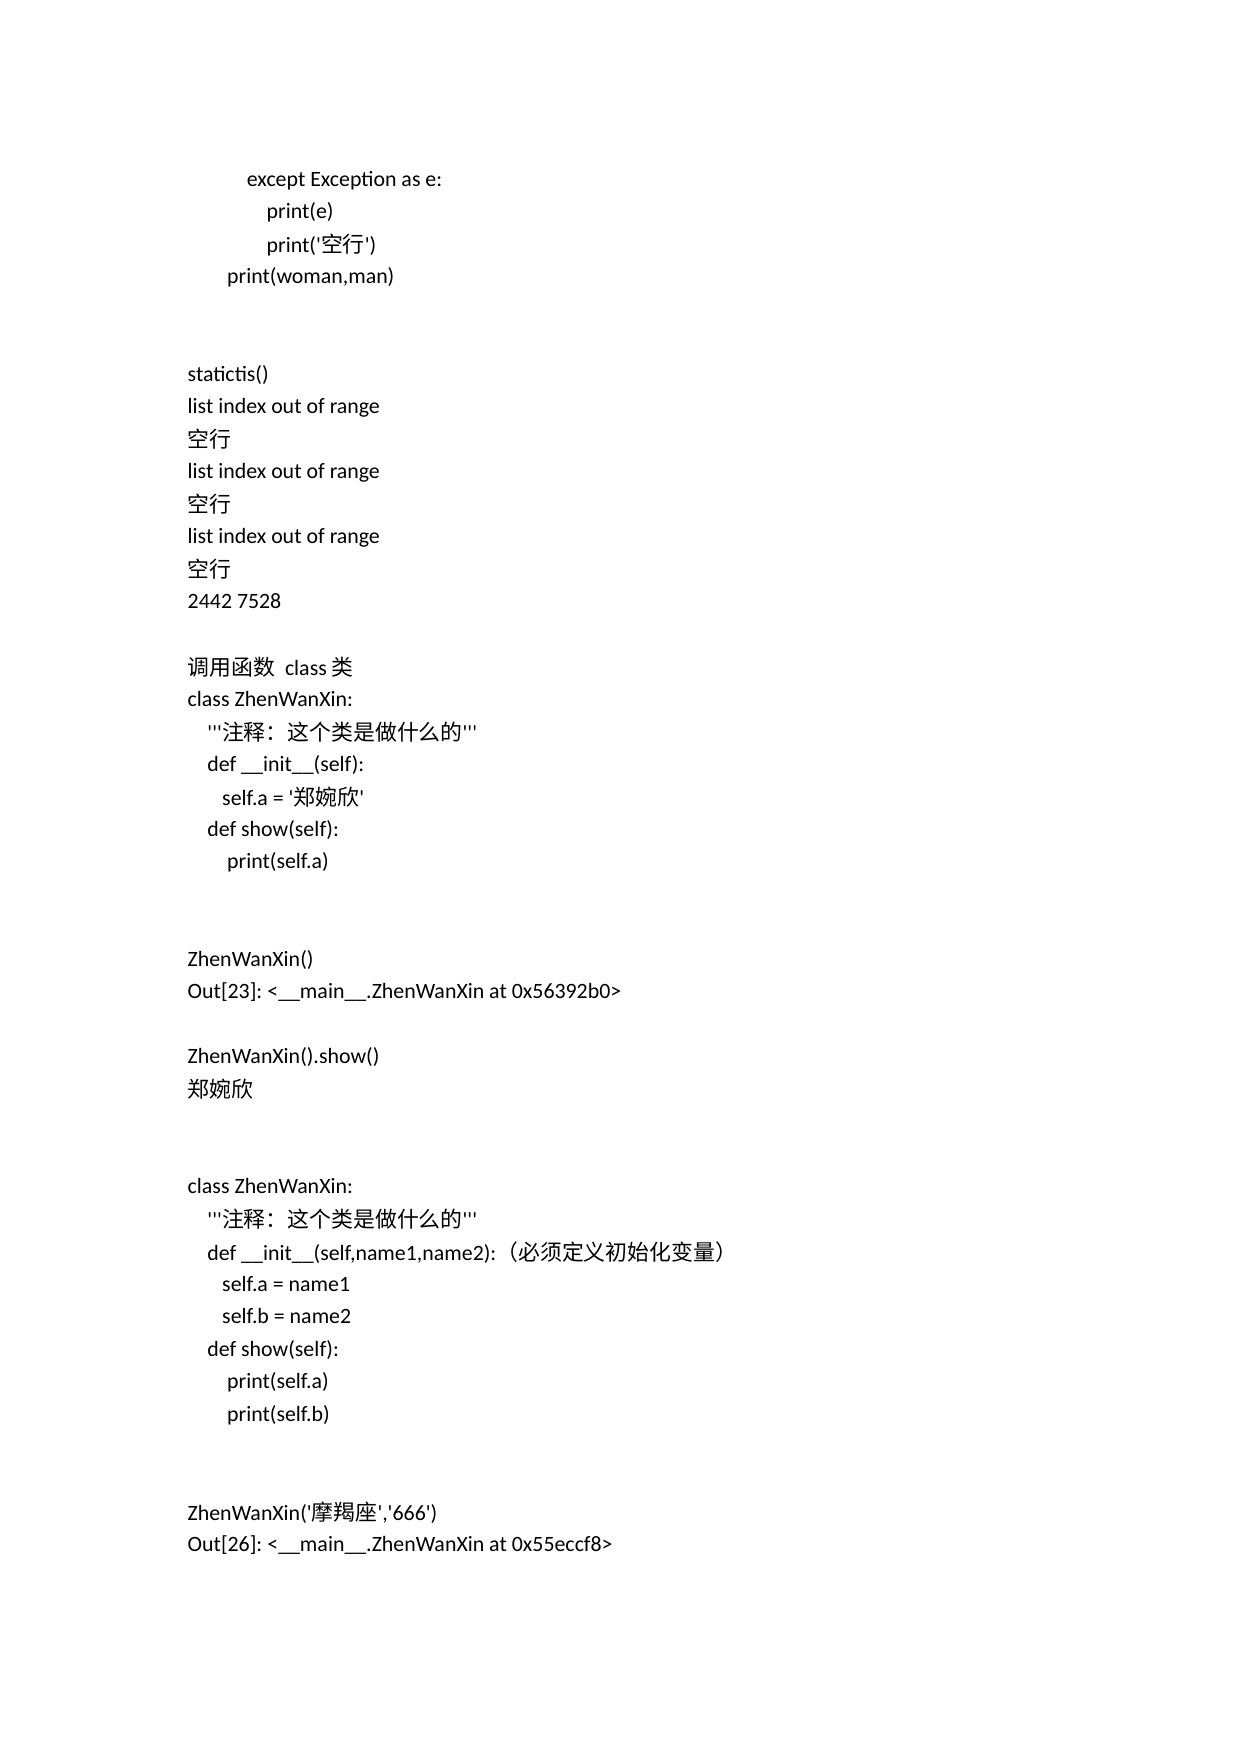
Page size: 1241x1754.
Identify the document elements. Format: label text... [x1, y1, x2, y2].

text self.b = name2 [187, 1299, 1053, 1332]
text print(self.b) [187, 1397, 1053, 1429]
text 空行 [187, 487, 1053, 519]
text print(woman,man) [187, 259, 1053, 292]
text def __init__(self,name1,name2):（必须定义初始化变量） [187, 1234, 1053, 1267]
text print(self.a) [187, 844, 1053, 877]
text list index out of range [187, 454, 1053, 487]
text print('空行') [187, 227, 1053, 259]
text self.a = name1 [187, 1267, 1053, 1299]
text 调用函数 class类 [187, 649, 1053, 682]
text '''注释：这个类是做什么的''' [187, 1202, 1053, 1234]
text Out[23]: <__main__.ZhenWanXin at 0x56392b0> [187, 974, 1053, 1007]
text 空行 [187, 422, 1053, 454]
text 郑婉欣 [187, 1072, 1053, 1104]
text print(self.a) [187, 1364, 1053, 1397]
text ZhenWanXin() [187, 942, 1053, 974]
text class ZhenWanXin: [187, 1169, 1053, 1202]
text statictis() [187, 357, 1053, 389]
text ZhenWanXin('摩羯座','666') [187, 1494, 1053, 1527]
text 空行 [187, 552, 1053, 584]
text self.a = '郑婉欣' [187, 779, 1053, 812]
text except Exception as e: [187, 162, 1053, 194]
text print(e) [187, 194, 1053, 227]
text list index out of range [187, 519, 1053, 552]
text 2442 7528 [187, 584, 1053, 617]
text ZhenWanXin().show() [187, 1039, 1053, 1072]
text '''注释：这个类是做什么的''' [187, 714, 1053, 747]
text def show(self): [187, 1332, 1053, 1364]
text Out[26]: <__main__.ZhenWanXin at 0x55eccf8> [187, 1527, 1053, 1559]
text def show(self): [187, 812, 1053, 844]
text list index out of range [187, 389, 1053, 422]
text class ZhenWanXin: [187, 682, 1053, 714]
text def __init__(self): [187, 747, 1053, 779]
